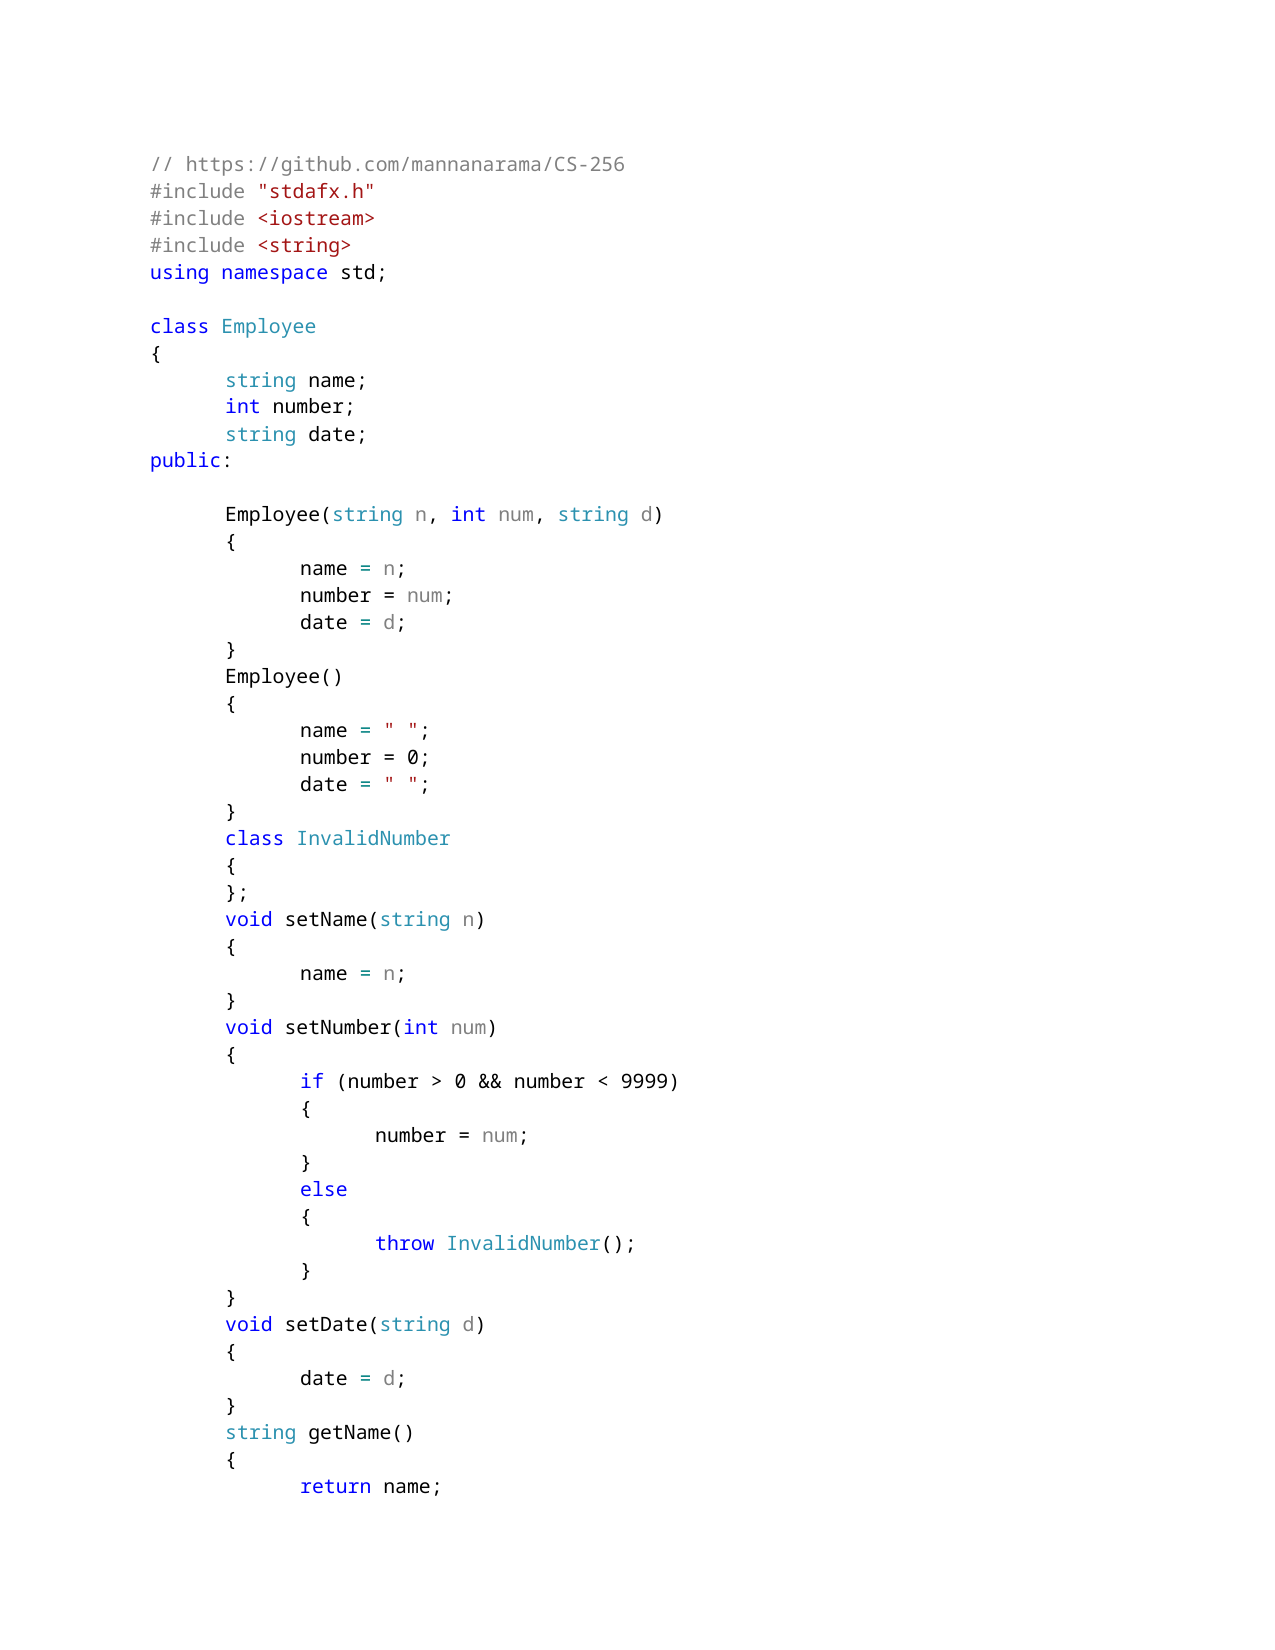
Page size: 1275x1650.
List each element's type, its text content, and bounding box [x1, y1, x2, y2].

text } [150, 986, 1125, 1013]
text } [150, 797, 1125, 824]
text name = n; [150, 555, 1125, 582]
text class InvalidNumber [150, 824, 1125, 851]
text string getName() [150, 1418, 1125, 1445]
text string date; [150, 420, 1125, 447]
text Employee(string n, int num, string d) [150, 501, 1125, 528]
text } [150, 1148, 1125, 1175]
text void setDate(string d) [150, 1310, 1125, 1337]
text } [150, 1283, 1125, 1310]
text return name; [150, 1472, 1125, 1499]
text } [150, 1391, 1125, 1418]
text { [150, 1445, 1125, 1472]
text Employee() [150, 663, 1125, 689]
text } [150, 1256, 1125, 1283]
text if (number > 0 && number < 9999) [150, 1067, 1125, 1094]
text int number; [150, 393, 1125, 420]
text name = n; [150, 959, 1125, 986]
text #include <iostream> [150, 204, 1125, 231]
text // https://github.com/mannanarama/CS-256 [150, 150, 1125, 177]
text name = " "; [150, 717, 1125, 743]
text { [150, 1094, 1125, 1121]
text { [150, 689, 1125, 717]
text number = num; [150, 1121, 1125, 1148]
text { [150, 851, 1125, 878]
text { [150, 1337, 1125, 1364]
text { [150, 1040, 1125, 1067]
text date = d; [150, 609, 1125, 636]
text void setNumber(int num) [150, 1013, 1125, 1040]
text date = d; [150, 1364, 1125, 1391]
text #include "stdafx.h" [150, 177, 1125, 204]
text else [150, 1175, 1125, 1202]
text number = 0; [150, 743, 1125, 771]
text public: [150, 447, 1125, 474]
text }; [150, 878, 1125, 905]
text { [150, 1202, 1125, 1229]
text void setName(string n) [150, 905, 1125, 932]
text number = num; [150, 582, 1125, 609]
text date = " "; [150, 771, 1125, 797]
text { [150, 528, 1125, 555]
text { [150, 339, 1125, 366]
text string name; [150, 366, 1125, 393]
text throw InvalidNumber(); [150, 1229, 1125, 1256]
text } [150, 636, 1125, 663]
text #include <string> [150, 231, 1125, 258]
text { [150, 932, 1125, 959]
text using namespace std; [150, 258, 1125, 285]
text class Employee [150, 312, 1125, 339]
